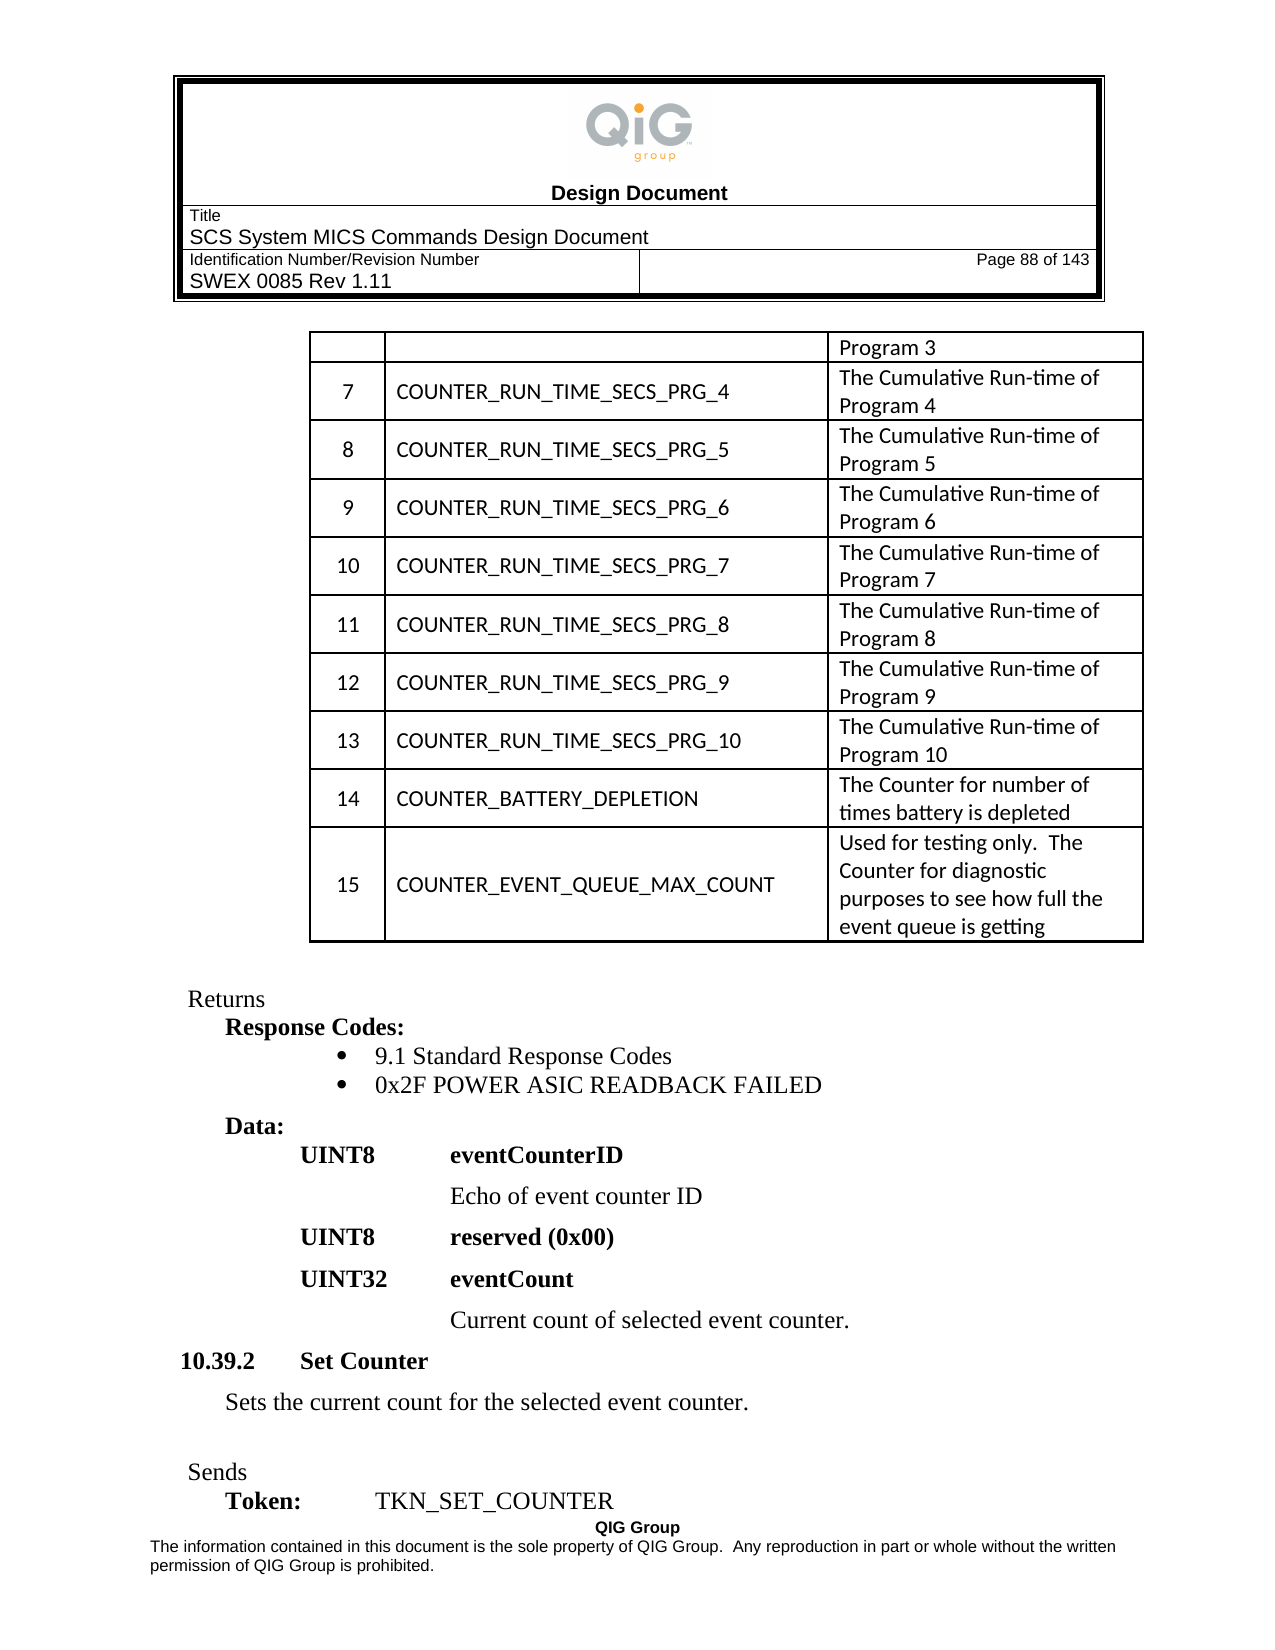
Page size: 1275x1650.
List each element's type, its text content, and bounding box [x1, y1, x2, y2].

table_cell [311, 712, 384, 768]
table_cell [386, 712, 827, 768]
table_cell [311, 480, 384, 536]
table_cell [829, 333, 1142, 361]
text Echo of event counter ID [300, 1181, 1125, 1210]
text UINT8 eventCounterID [300, 1140, 1125, 1169]
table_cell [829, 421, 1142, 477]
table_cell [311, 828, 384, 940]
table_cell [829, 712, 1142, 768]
text Current count of selected event counter. [300, 1305, 1125, 1334]
text 0x2F POWER ASIC READBACK FAILED [337, 1070, 1125, 1099]
picture [567, 84, 711, 181]
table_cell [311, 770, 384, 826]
text Returns [187, 984, 1125, 1012]
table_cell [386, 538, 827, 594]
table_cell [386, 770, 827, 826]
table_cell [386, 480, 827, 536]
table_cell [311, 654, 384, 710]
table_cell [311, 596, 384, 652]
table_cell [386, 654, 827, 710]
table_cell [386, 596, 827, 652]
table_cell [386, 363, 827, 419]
text Data: [225, 1111, 1125, 1140]
text Sends [187, 1457, 1125, 1486]
text Response Codes: [225, 1012, 1125, 1041]
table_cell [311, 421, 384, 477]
subtitle Set Counter [180, 1346, 1125, 1375]
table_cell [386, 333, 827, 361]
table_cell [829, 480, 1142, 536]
text UINT32 eventCount [300, 1264, 1125, 1292]
text UINT8 reserved (0x00) [300, 1222, 1125, 1251]
text Token: TKN_SET_COUNTER [225, 1486, 1125, 1515]
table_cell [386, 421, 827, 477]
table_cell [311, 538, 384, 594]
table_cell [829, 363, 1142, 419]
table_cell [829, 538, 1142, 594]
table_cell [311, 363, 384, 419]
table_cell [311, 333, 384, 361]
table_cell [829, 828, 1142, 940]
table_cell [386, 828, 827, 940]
text 9.1 Standard Response Codes [337, 1041, 1125, 1070]
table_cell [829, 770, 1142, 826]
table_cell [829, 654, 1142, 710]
text Sets the current count for the selected event counter. [225, 1387, 1125, 1416]
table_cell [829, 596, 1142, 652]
